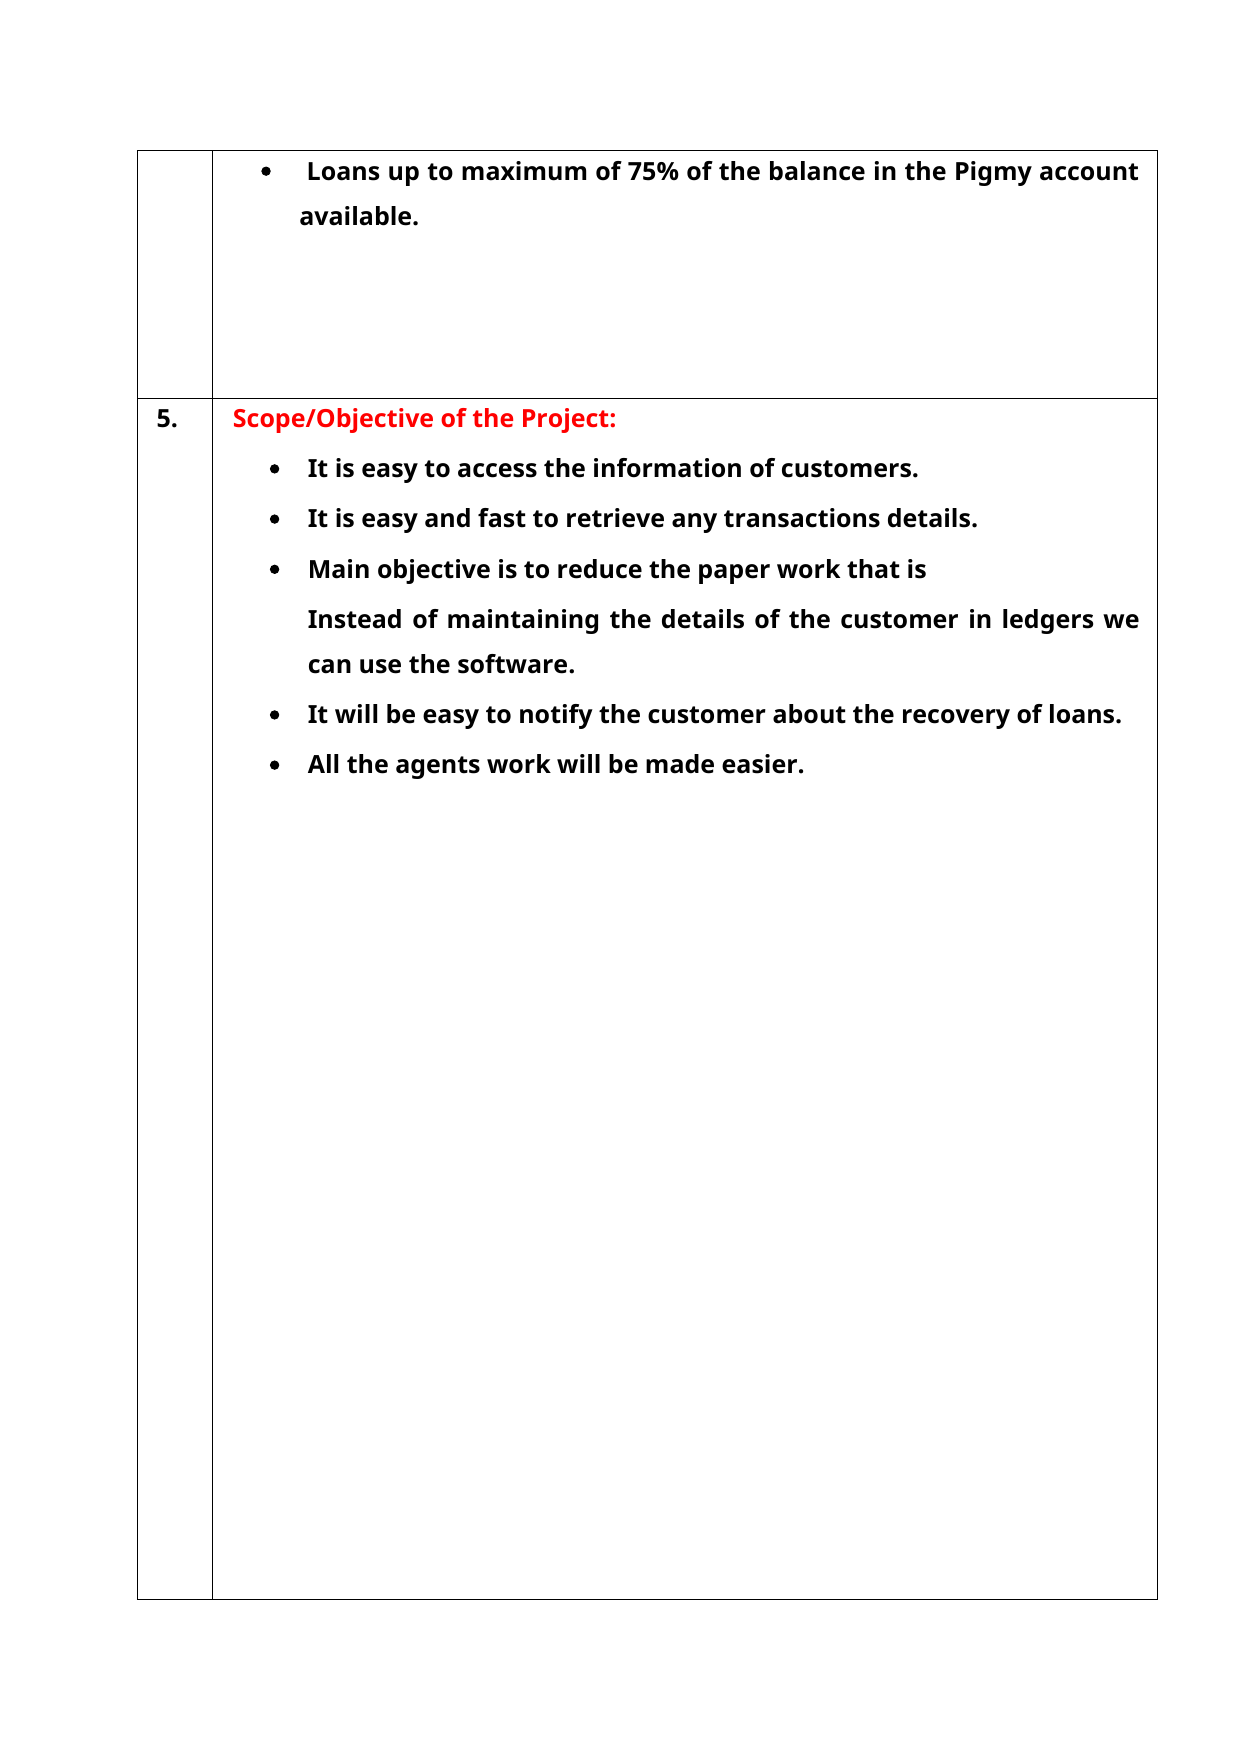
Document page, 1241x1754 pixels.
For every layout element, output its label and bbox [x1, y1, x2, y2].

table_cell [213, 399, 1157, 1599]
table_cell [138, 399, 212, 1599]
table_cell [213, 151, 1157, 397]
table_cell [138, 151, 212, 397]
